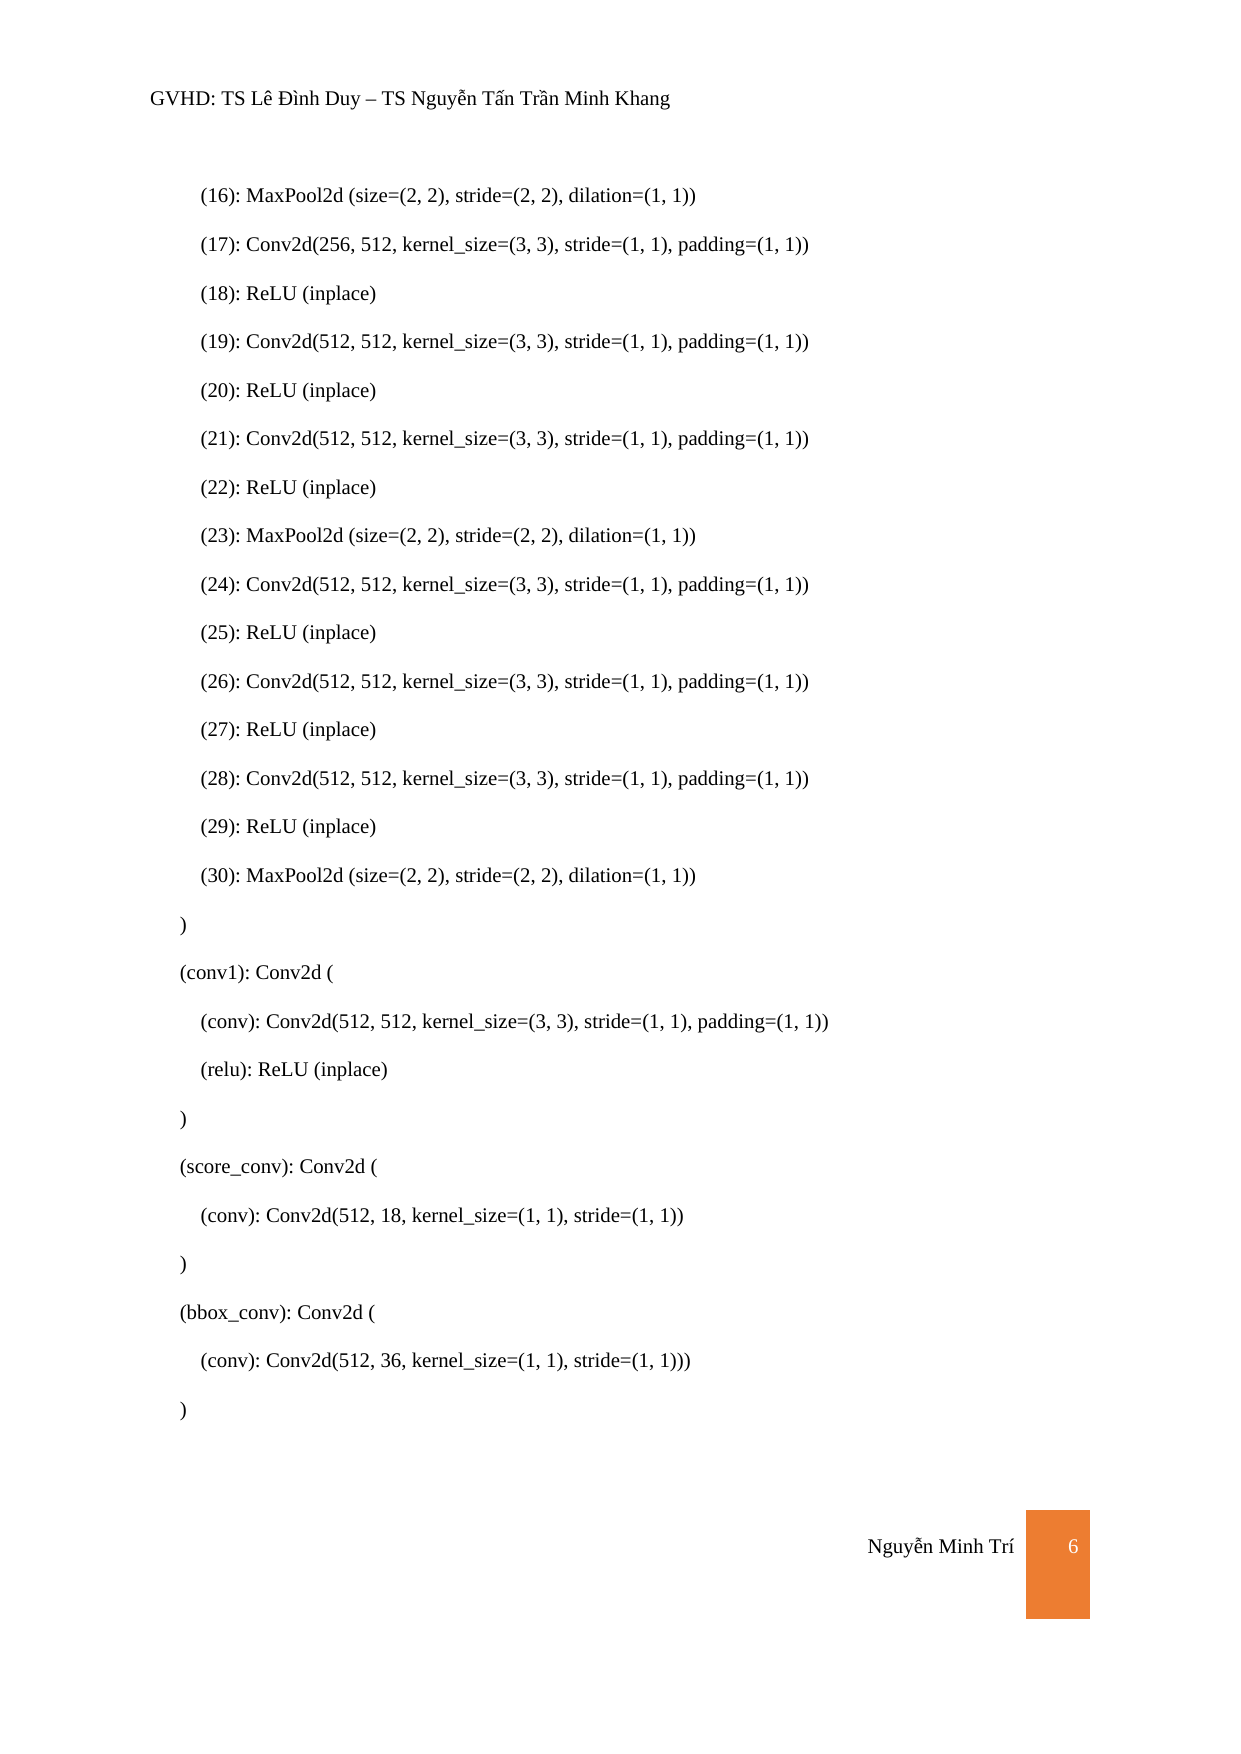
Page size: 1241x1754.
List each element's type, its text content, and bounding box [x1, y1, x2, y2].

text (22): ReLU (inplace) [150, 474, 1090, 499]
text (20): ReLU (inplace) [150, 377, 1090, 402]
text (17): Conv2d(256, 512, kernel_size=(3, 3), stride=(1, 1), padding=(1, 1)) [150, 232, 1090, 256]
text (27): ReLU (inplace) [150, 717, 1090, 741]
text (16): MaxPool2d (size=(2, 2), stride=(2, 2), dilation=(1, 1)) [150, 183, 1090, 207]
text (conv1): Conv2d ( [150, 960, 1090, 984]
text (conv): Conv2d(512, 512, kernel_size=(3, 3), stride=(1, 1), padding=(1, 1)) [150, 1008, 1090, 1033]
text (relu): ReLU (inplace) [150, 1057, 1090, 1081]
text (score_conv): Conv2d ( [150, 1154, 1090, 1178]
text (24): Conv2d(512, 512, kernel_size=(3, 3), stride=(1, 1), padding=(1, 1)) [150, 572, 1090, 596]
text (19): Conv2d(512, 512, kernel_size=(3, 3), stride=(1, 1), padding=(1, 1)) [150, 329, 1090, 353]
text (bbox_conv): Conv2d ( [150, 1300, 1090, 1324]
text (conv): Conv2d(512, 18, kernel_size=(1, 1), stride=(1, 1)) [150, 1203, 1090, 1227]
text (25): ReLU (inplace) [150, 620, 1090, 644]
text (18): ReLU (inplace) [150, 280, 1090, 304]
text (26): Conv2d(512, 512, kernel_size=(3, 3), stride=(1, 1), padding=(1, 1)) [150, 669, 1090, 693]
text (29): ReLU (inplace) [150, 814, 1090, 838]
text (30): MaxPool2d (size=(2, 2), stride=(2, 2), dilation=(1, 1)) [150, 863, 1090, 887]
text ) [150, 911, 1090, 936]
text ) [150, 1106, 1090, 1130]
text (conv): Conv2d(512, 36, kernel_size=(1, 1), stride=(1, 1))) [150, 1348, 1090, 1372]
text (21): Conv2d(512, 512, kernel_size=(3, 3), stride=(1, 1), padding=(1, 1)) [150, 426, 1090, 450]
text (23): MaxPool2d (size=(2, 2), stride=(2, 2), dilation=(1, 1)) [150, 523, 1090, 547]
text ) [150, 1251, 1090, 1275]
text (28): Conv2d(512, 512, kernel_size=(3, 3), stride=(1, 1), padding=(1, 1)) [150, 766, 1090, 790]
text ) [150, 1397, 1090, 1421]
